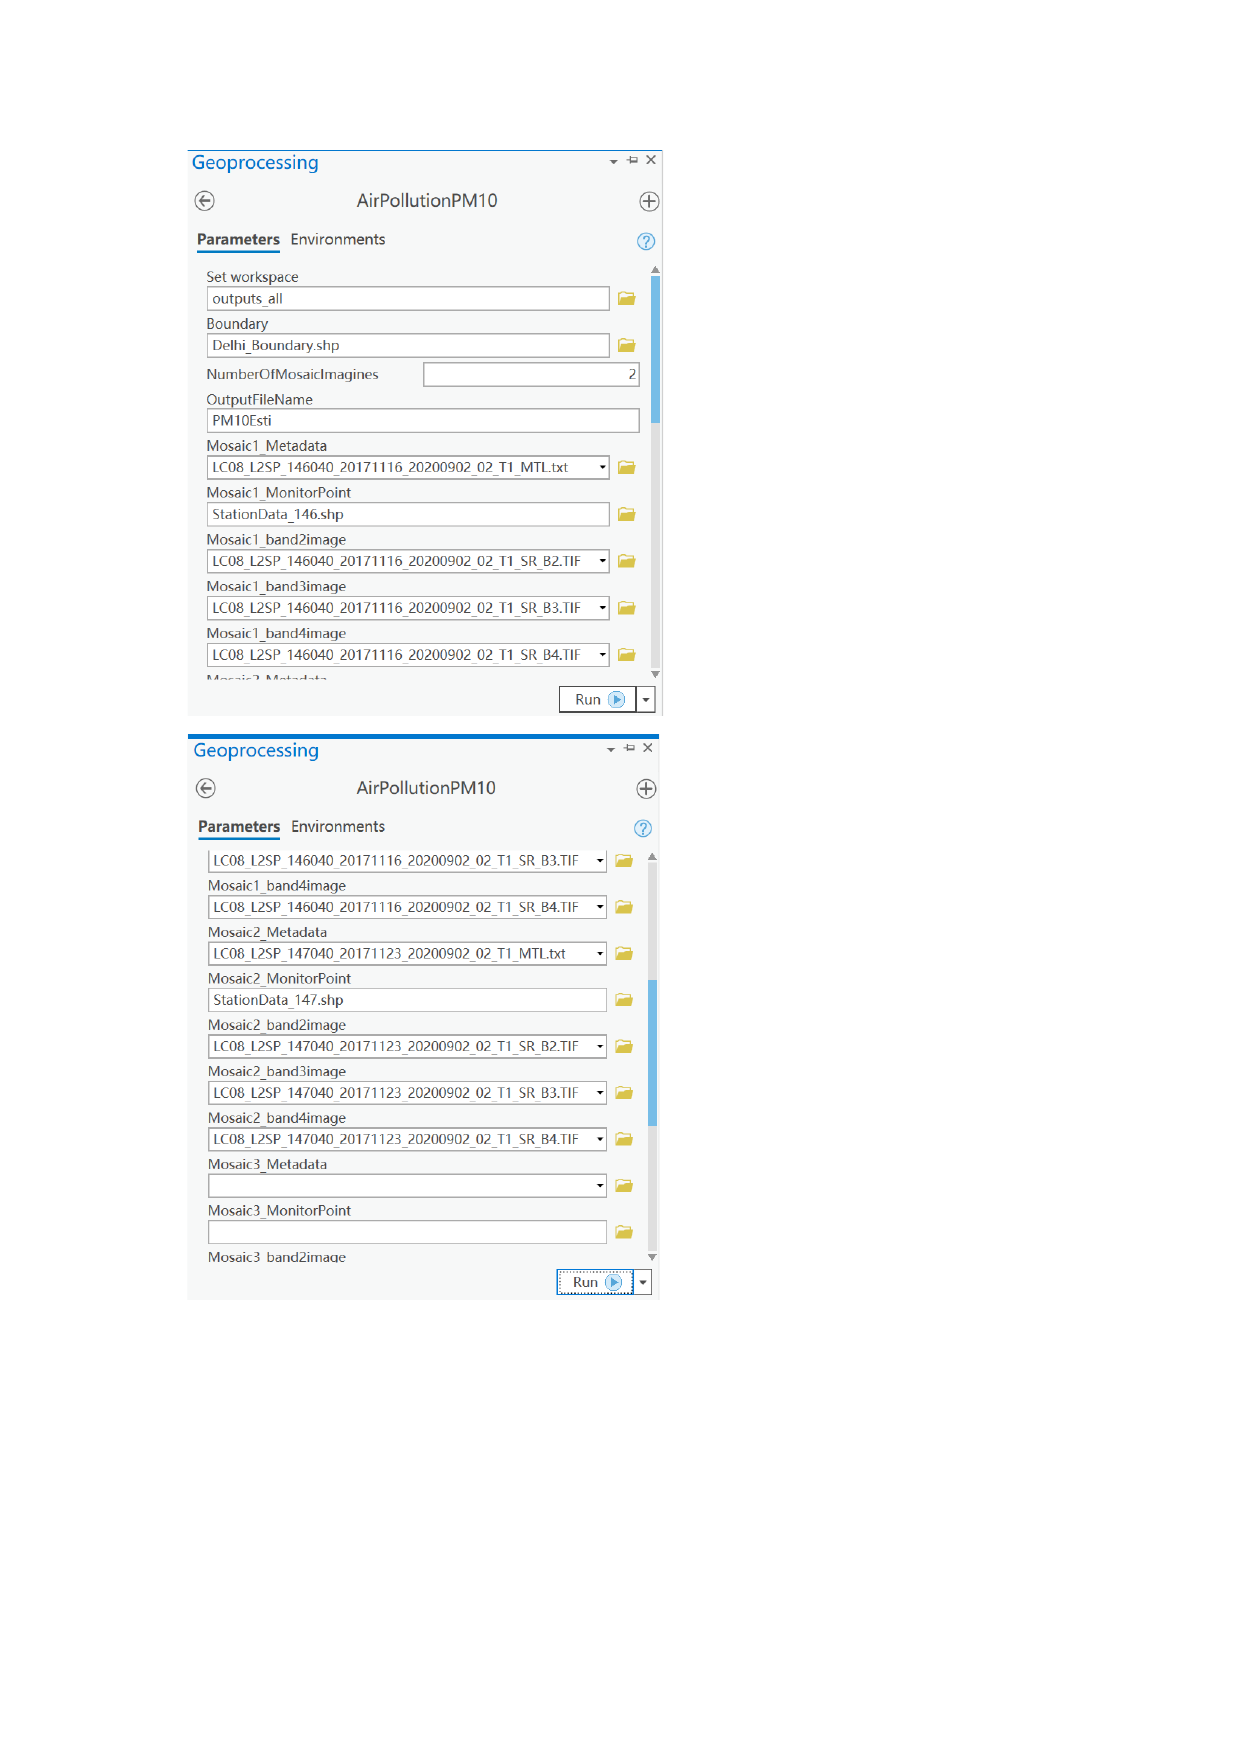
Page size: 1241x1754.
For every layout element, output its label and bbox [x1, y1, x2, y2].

picture [187, 150, 664, 716]
picture [187, 734, 660, 1300]
